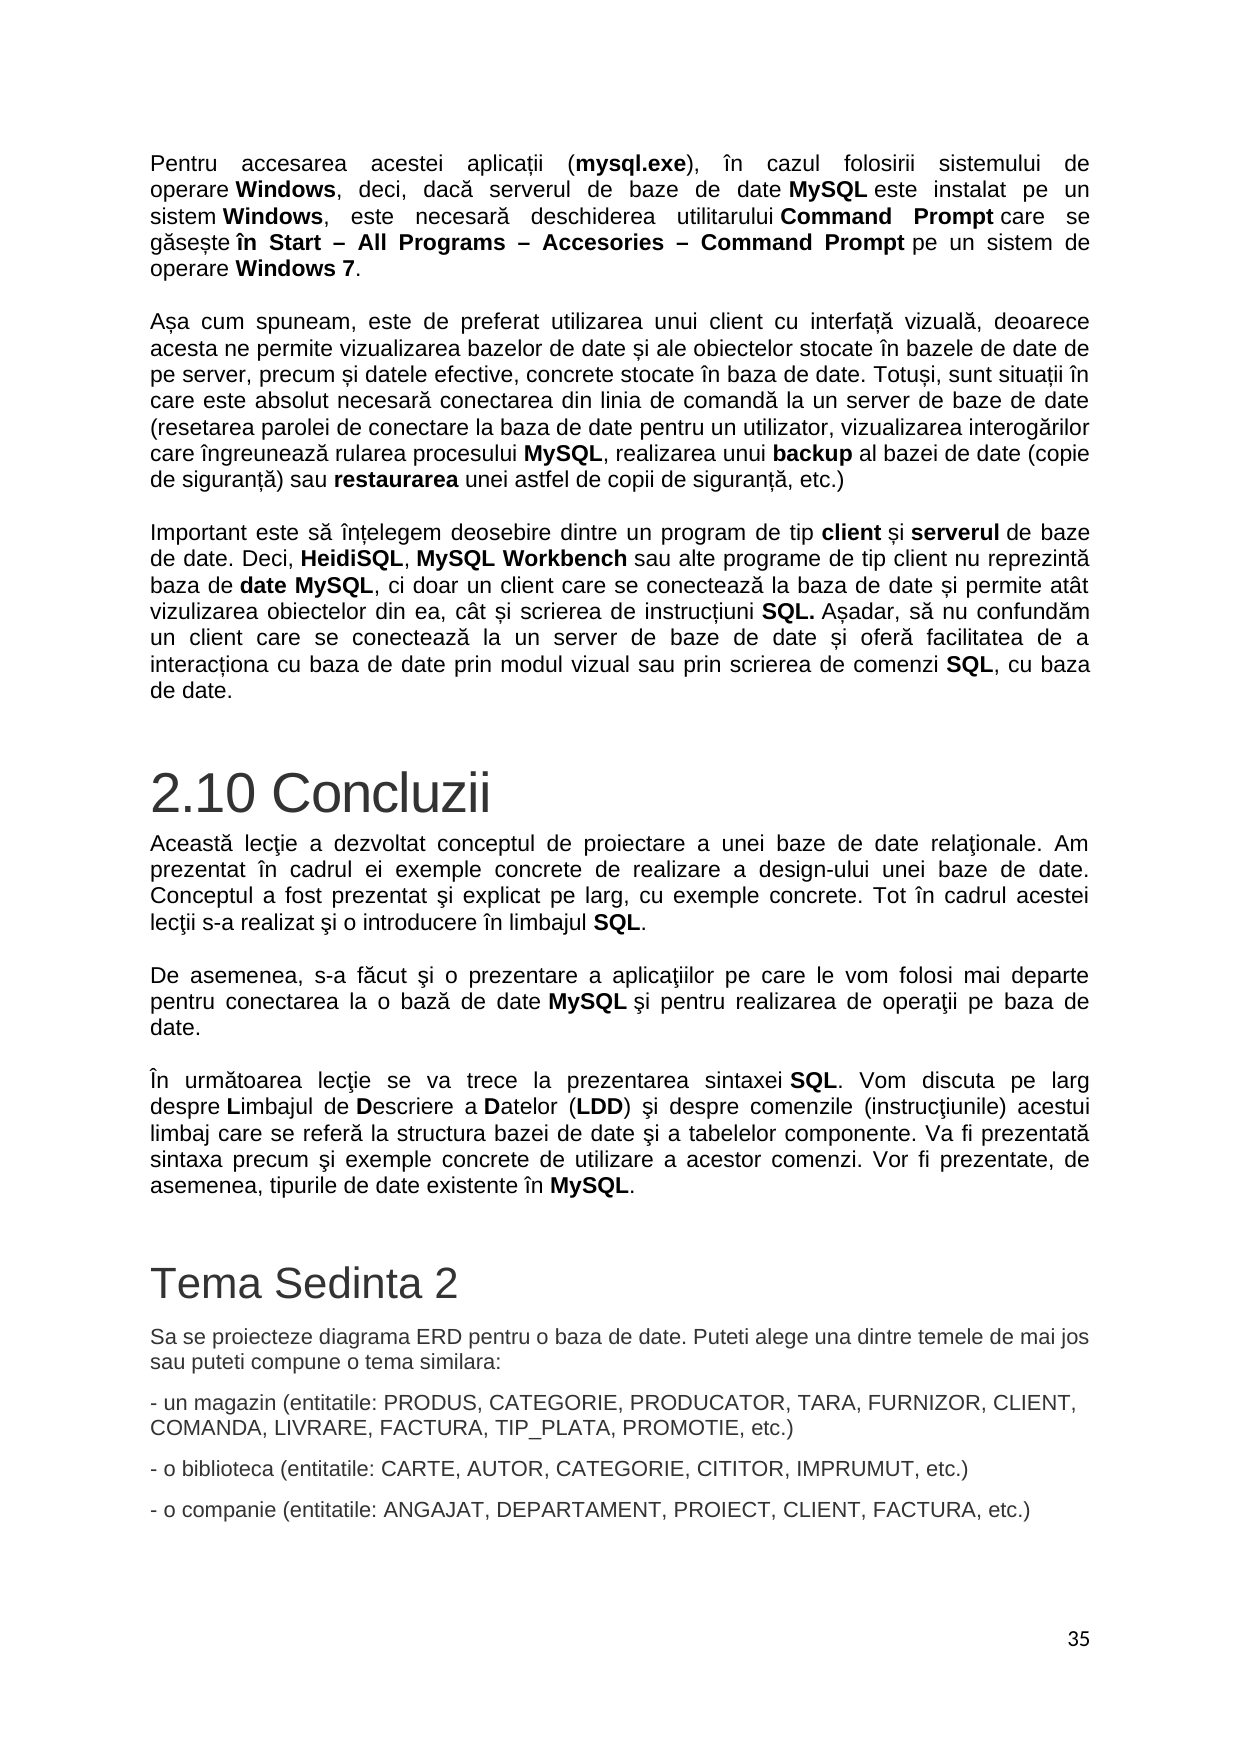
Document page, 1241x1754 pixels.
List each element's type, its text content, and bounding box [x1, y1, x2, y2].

text Pentru accesarea acestei aplicații (mysql.exe), în cazul folosirii sistemului de operare Windows, deci, dacă serverul de baze de date MySQL este instalat pe un sistem Windows, este necesară deschiderea utilitarului Command Prompt care se găsește în Start – All Programs – Accesories – Command Prompt pe un sistem de operare Windows 7. [150, 150, 1090, 282]
text În următoarea lecţie se va trece la prezentarea sintaxei SQL. Vom discuta pe larg despre Limbajul de Descriere a Datelor (LDD) şi despre comenzile (instrucţiunile) acestui limbaj care se referă la structura bazei de date şi a tabelelor componente. Va fi prezentată sintaxa precum şi exemple concrete de utilizare a acestor comenzi. Vor fi prezentate, de asemenea, tipurile de date existente în MySQL. [150, 1067, 1090, 1199]
text Această lecţie a dezvoltat conceptul de proiectare a unei baze de date relaţionale. Am prezentat în cadrul ei exemple concrete de realizare a design-ului unei baze de date. Conceptul a fost prezentat şi explicat pe larg, cu exemple concrete. Tot în cadrul acestei lecţii s-a realizat şi o introducere în limbajul SQL. [150, 830, 1090, 935]
text De asemenea, s-a făcut şi o prezentare a aplicaţiilor pe care le vom folosi mai departe pentru conectarea la o bază de date MySQL şi pentru realizarea de operaţii pe baza de date. [150, 962, 1090, 1041]
text - o biblioteca (entitatile: CARTE, AUTOR, CATEGORIE, CITITOR, IMPRUMUT, etc.) [150, 1456, 1090, 1481]
title 2.10 Concluzii [150, 750, 1090, 830]
subtitle Tema Sedinta 2 [150, 1246, 1090, 1308]
text Important este să înțelegem deosebire dintre un program de tip client și serverul de baze de date. Deci, HeidiSQL, MySQL Workbench sau alte programe de tip client nu reprezintă baza de date MySQL, ci doar un client care se conectează la baza de date și permite atât vizulizarea obiectelor din ea, cât și scrierea de instrucțiuni SQL. Așadar, să nu confundăm un client care se conectează la un server de baze de date și oferă facilitatea de a interacționa cu baza de date prin modul vizual sau prin scrierea de comenzi SQL, cu baza de date. [150, 519, 1090, 703]
text - o companie (entitatile: ANGAJAT, DEPARTAMENT, PROIECT, CLIENT, FACTURA, etc.) [150, 1497, 1090, 1522]
text Așa cum spuneam, este de preferat utilizarea unui client cu interfață vizuală, deoarece acesta ne permite vizualizarea bazelor de date și ale obiectelor stocate în bazele de date de pe server, precum și datele efective, concrete stocate în baza de date. Totuși, sunt situații în care este absolut necesară conectarea din linia de comandă la un server de baze de date (resetarea parolei de conectare la baza de date pentru un utilizator, vizualizarea interogărilor care îngreunează rularea procesului MySQL, realizarea unui backup al bazei de date (copie de siguranță) sau restaurarea unei astfel de copii de siguranță, etc.) [150, 308, 1090, 493]
text Sa se proiecteze diagrama ERD pentru o baza de date. Puteti alege una dintre temele de mai jos sau puteti compune o tema similara: [150, 1324, 1090, 1374]
text - un magazin (entitatile: PRODUS, CATEGORIE, PRODUCATOR, TARA, FURNIZOR, CLIENT, COMANDA, LIVRARE, FACTURA, TIP_PLATA, PROMOTIE, etc.) [150, 1390, 1090, 1440]
